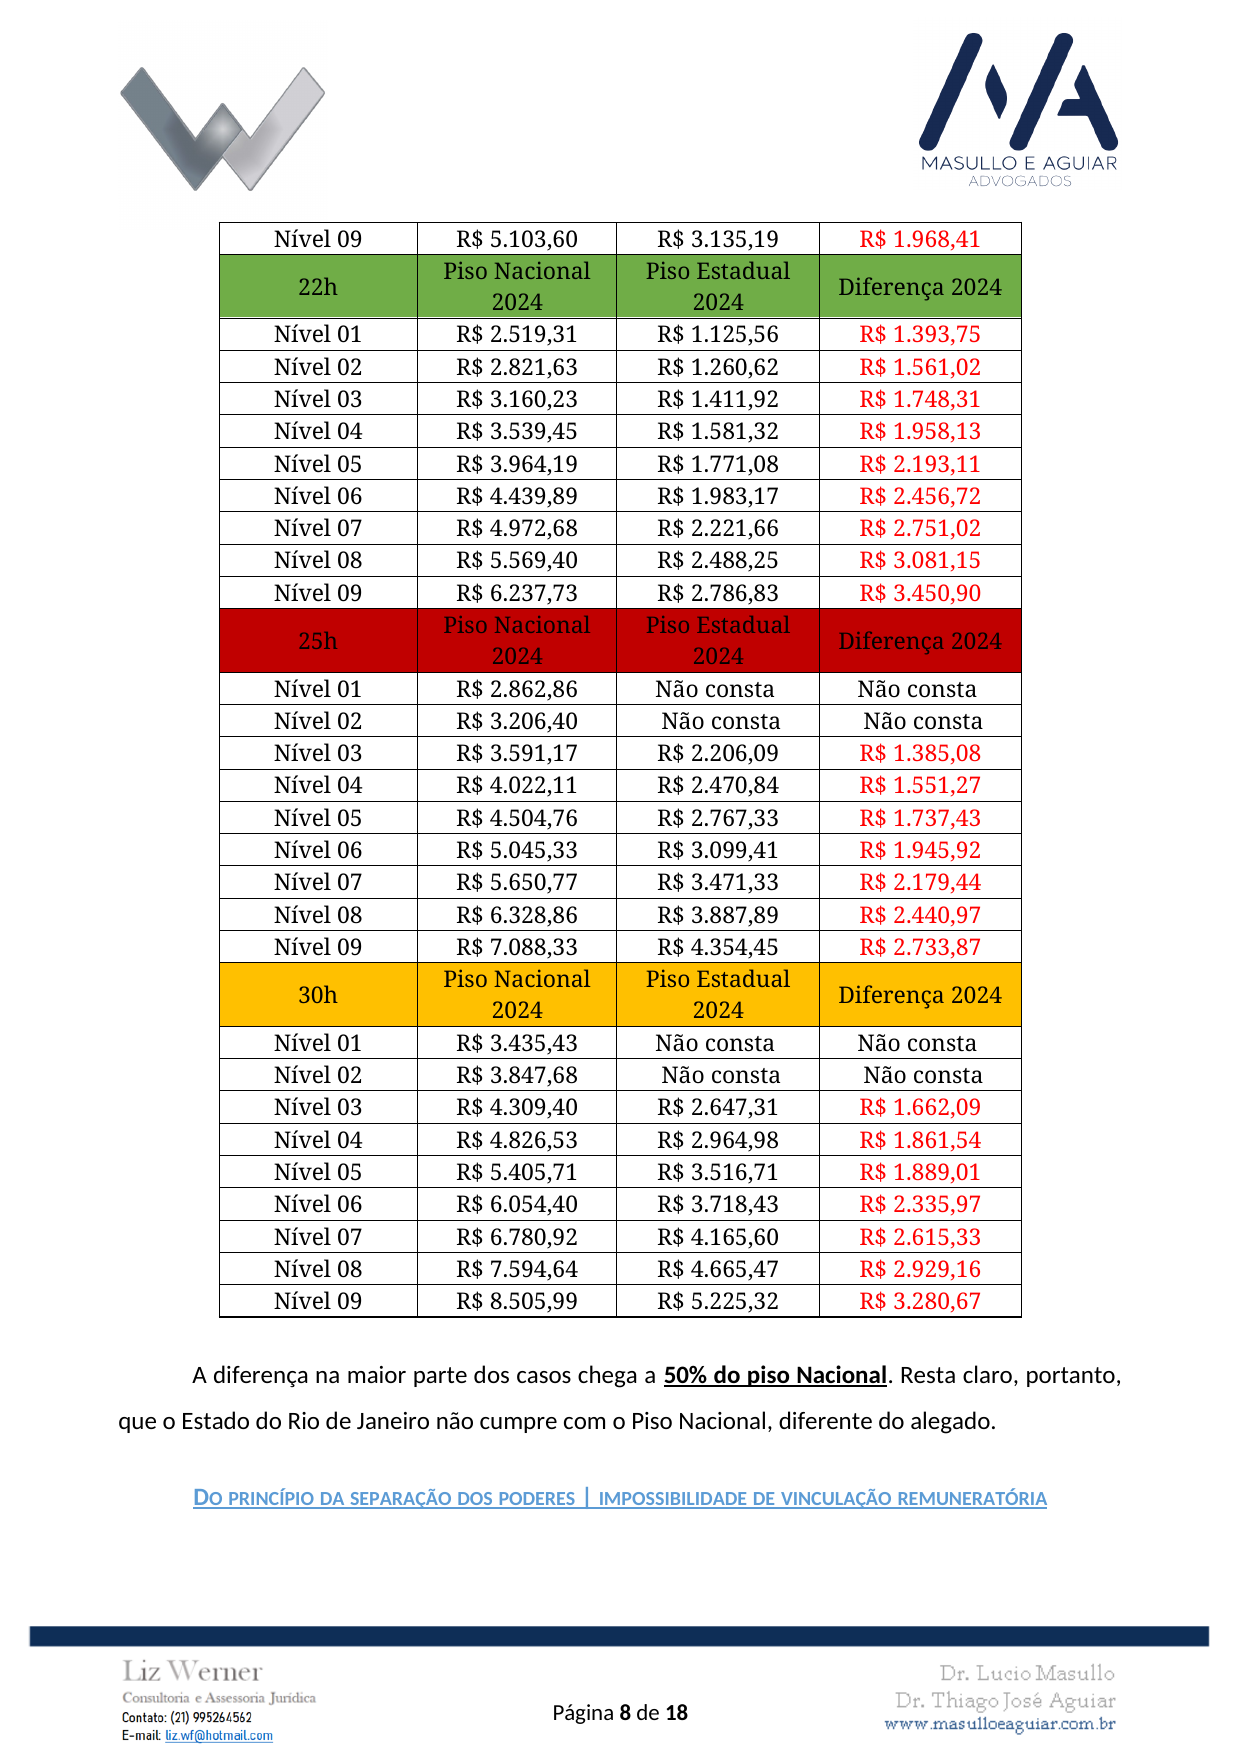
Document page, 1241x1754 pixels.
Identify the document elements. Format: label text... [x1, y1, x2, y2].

table_cell R$ 1.581,32 [617, 415, 819, 447]
table_cell R$ 7.088,33 [418, 931, 616, 962]
table_cell R$ 2.751,02 [820, 512, 1021, 543]
table_cell R$ 4.165,60 [617, 1221, 819, 1252]
table_cell Nível 03 [220, 1091, 417, 1123]
table_cell R$ 4.022,11 [418, 770, 616, 801]
table_cell Nível 06 [220, 480, 417, 511]
text Do princípio da separação dos poderes | impossibilidade de vinculação remuneratória [118, 1481, 1122, 1512]
table_cell R$ 2.221,66 [617, 512, 819, 543]
table_cell R$ 2.470,84 [617, 770, 819, 801]
table_cell R$ 1.748,31 [820, 383, 1021, 414]
table_cell Não consta [820, 1027, 1021, 1058]
table_cell R$ 3.516,71 [617, 1156, 819, 1187]
table_cell R$ 4.826,53 [418, 1124, 616, 1155]
table_cell R$ 1.393,75 [820, 319, 1021, 350]
table_cell Nível 07 [220, 866, 417, 898]
table_cell Não consta [617, 673, 819, 704]
table_cell R$ 2.206,09 [617, 737, 819, 768]
table_cell R$ 8.505,99 [418, 1285, 616, 1316]
table_cell R$ 3.135,19 [617, 223, 819, 254]
table_cell R$ 2.821,63 [418, 351, 616, 382]
table_cell R$ 3.718,43 [617, 1188, 819, 1219]
table_cell Não consta [820, 673, 1021, 704]
table_cell R$ 1.260,62 [617, 351, 819, 382]
table_cell R$ 5.103,60 [418, 223, 616, 254]
table_cell Nível 05 [220, 448, 417, 479]
table_cell R$ 3.887,89 [617, 899, 819, 930]
table_cell Nível 03 [220, 383, 417, 414]
table_cell R$ 4.309,40 [418, 1091, 616, 1123]
table_cell Nível 09 [220, 1285, 417, 1316]
table_cell R$ 5.650,77 [418, 866, 616, 898]
table_cell R$ 6.780,92 [418, 1221, 616, 1252]
text A diferença na maior parte dos casos chega a 50% do piso Nacional. Resta claro, portanto, que o Estado do Rio de Janeiro não cumpre com o Piso Nacional, diferente do alegado. [118, 1359, 1122, 1436]
table_cell Nível 09 [220, 577, 417, 608]
table_cell R$ 3.280,67 [820, 1285, 1021, 1316]
table_cell R$ 2.929,16 [820, 1253, 1021, 1284]
table_cell Nível 09 [220, 223, 417, 254]
table_cell Diferença 2024 [820, 963, 1021, 1026]
table_cell R$ 1.983,17 [617, 480, 819, 511]
picture [912, 17, 1122, 190]
table_cell R$ 5.045,33 [418, 834, 616, 865]
table_cell R$ 2.335,97 [820, 1188, 1021, 1219]
table_cell R$ 2.193,11 [820, 448, 1021, 479]
table_cell R$ 1.411,92 [617, 383, 819, 414]
table_cell R$ 6.054,40 [418, 1188, 616, 1219]
table_cell Diferença 2024 [820, 609, 1021, 672]
table_cell R$ 1.771,08 [617, 448, 819, 479]
table_cell Nível 04 [220, 770, 417, 801]
table_cell Nível 09 [220, 931, 417, 962]
table_cell R$ 4.504,76 [418, 802, 616, 833]
table_cell 30h [220, 963, 417, 1026]
table_cell Nível 06 [220, 834, 417, 865]
table_cell R$ 2.519,31 [418, 319, 616, 350]
table_cell R$ 1.662,09 [820, 1091, 1021, 1123]
table_cell R$ 6.328,86 [418, 899, 616, 930]
table_cell R$ 2.615,33 [820, 1221, 1021, 1252]
table_cell Nível 06 [220, 1188, 417, 1219]
table_cell Nível 05 [220, 1156, 417, 1187]
table_cell R$ 4.665,47 [617, 1253, 819, 1284]
table_cell R$ 5.225,32 [617, 1285, 819, 1316]
table_cell Não consta [617, 705, 819, 736]
table_cell Nível 07 [220, 1221, 417, 1252]
table_cell R$ 5.569,40 [418, 545, 616, 576]
table_cell Nível 01 [220, 673, 417, 704]
table_cell Nível 01 [220, 1027, 417, 1058]
table_cell Nível 08 [220, 545, 417, 576]
table_cell R$ 4.354,45 [617, 931, 819, 962]
table_cell Piso Estadual 2024 [617, 609, 819, 672]
table_cell R$ 7.594,64 [418, 1253, 616, 1284]
table_cell R$ 3.847,68 [418, 1059, 616, 1090]
table_cell R$ 3.450,90 [820, 577, 1021, 608]
table_cell R$ 1.385,08 [820, 737, 1021, 768]
table_cell Não consta [820, 705, 1021, 736]
table_cell R$ 3.964,19 [418, 448, 616, 479]
table_cell Piso Estadual 2024 [617, 963, 819, 1026]
table_cell Diferença 2024 [820, 255, 1021, 317]
table_cell R$ 2.440,97 [820, 899, 1021, 930]
table_cell Não consta [820, 1059, 1021, 1090]
table_cell Não consta [617, 1027, 819, 1058]
table_cell Nível 02 [220, 351, 417, 382]
table_cell R$ 2.647,31 [617, 1091, 819, 1123]
table_cell R$ 2.456,72 [820, 480, 1021, 511]
table_cell R$ 2.179,44 [820, 866, 1021, 898]
table_cell Piso Nacional 2024 [418, 255, 616, 317]
table_cell R$ 2.964,98 [617, 1124, 819, 1155]
table_cell Não consta [617, 1059, 819, 1090]
table_cell R$ 3.099,41 [617, 834, 819, 865]
table_cell R$ 6.237,73 [418, 577, 616, 608]
table_cell R$ 1.945,92 [820, 834, 1021, 865]
table_cell R$ 1.561,02 [820, 351, 1021, 382]
table_cell R$ 5.405,71 [418, 1156, 616, 1187]
table_cell R$ 2.767,33 [617, 802, 819, 833]
table_cell R$ 2.862,86 [418, 673, 616, 704]
table_cell Piso Nacional 2024 [418, 609, 616, 672]
table_cell 25h [220, 609, 417, 672]
table_cell R$ 3.206,40 [418, 705, 616, 736]
table_cell R$ 1.551,27 [820, 770, 1021, 801]
table_cell R$ 3.435,43 [418, 1027, 616, 1058]
table_cell Nível 08 [220, 1253, 417, 1284]
table_cell Piso Nacional 2024 [418, 963, 616, 1026]
table_cell R$ 2.488,25 [617, 545, 819, 576]
picture [118, 20, 328, 230]
table_cell R$ 1.125,56 [617, 319, 819, 350]
table_cell Nível 03 [220, 737, 417, 768]
table_cell R$ 2.786,83 [617, 577, 819, 608]
table_cell R$ 3.160,23 [418, 383, 616, 414]
table_cell Nível 04 [220, 1124, 417, 1155]
table_cell Nível 05 [220, 802, 417, 833]
table_cell Nível 07 [220, 512, 417, 543]
table_cell Nível 01 [220, 319, 417, 350]
table_cell Nível 02 [220, 1059, 417, 1090]
table_cell 22h [220, 255, 417, 317]
table_cell R$ 1.737,43 [820, 802, 1021, 833]
table_cell Piso Estadual 2024 [617, 255, 819, 317]
picture [17, 1617, 1222, 1747]
table_cell R$ 3.081,15 [820, 545, 1021, 576]
table_cell R$ 4.439,89 [418, 480, 616, 511]
table_cell R$ 1.968,41 [820, 223, 1021, 254]
table_cell Nível 02 [220, 705, 417, 736]
table_cell R$ 1.889,01 [820, 1156, 1021, 1187]
table_cell R$ 3.471,33 [617, 866, 819, 898]
table_cell R$ 3.539,45 [418, 415, 616, 447]
table_cell R$ 4.972,68 [418, 512, 616, 543]
table_cell R$ 1.861,54 [820, 1124, 1021, 1155]
table_cell R$ 1.958,13 [820, 415, 1021, 447]
table_cell R$ 2.733,87 [820, 931, 1021, 962]
table_cell R$ 3.591,17 [418, 737, 616, 768]
table_cell Nível 08 [220, 899, 417, 930]
table_cell Nível 04 [220, 415, 417, 447]
